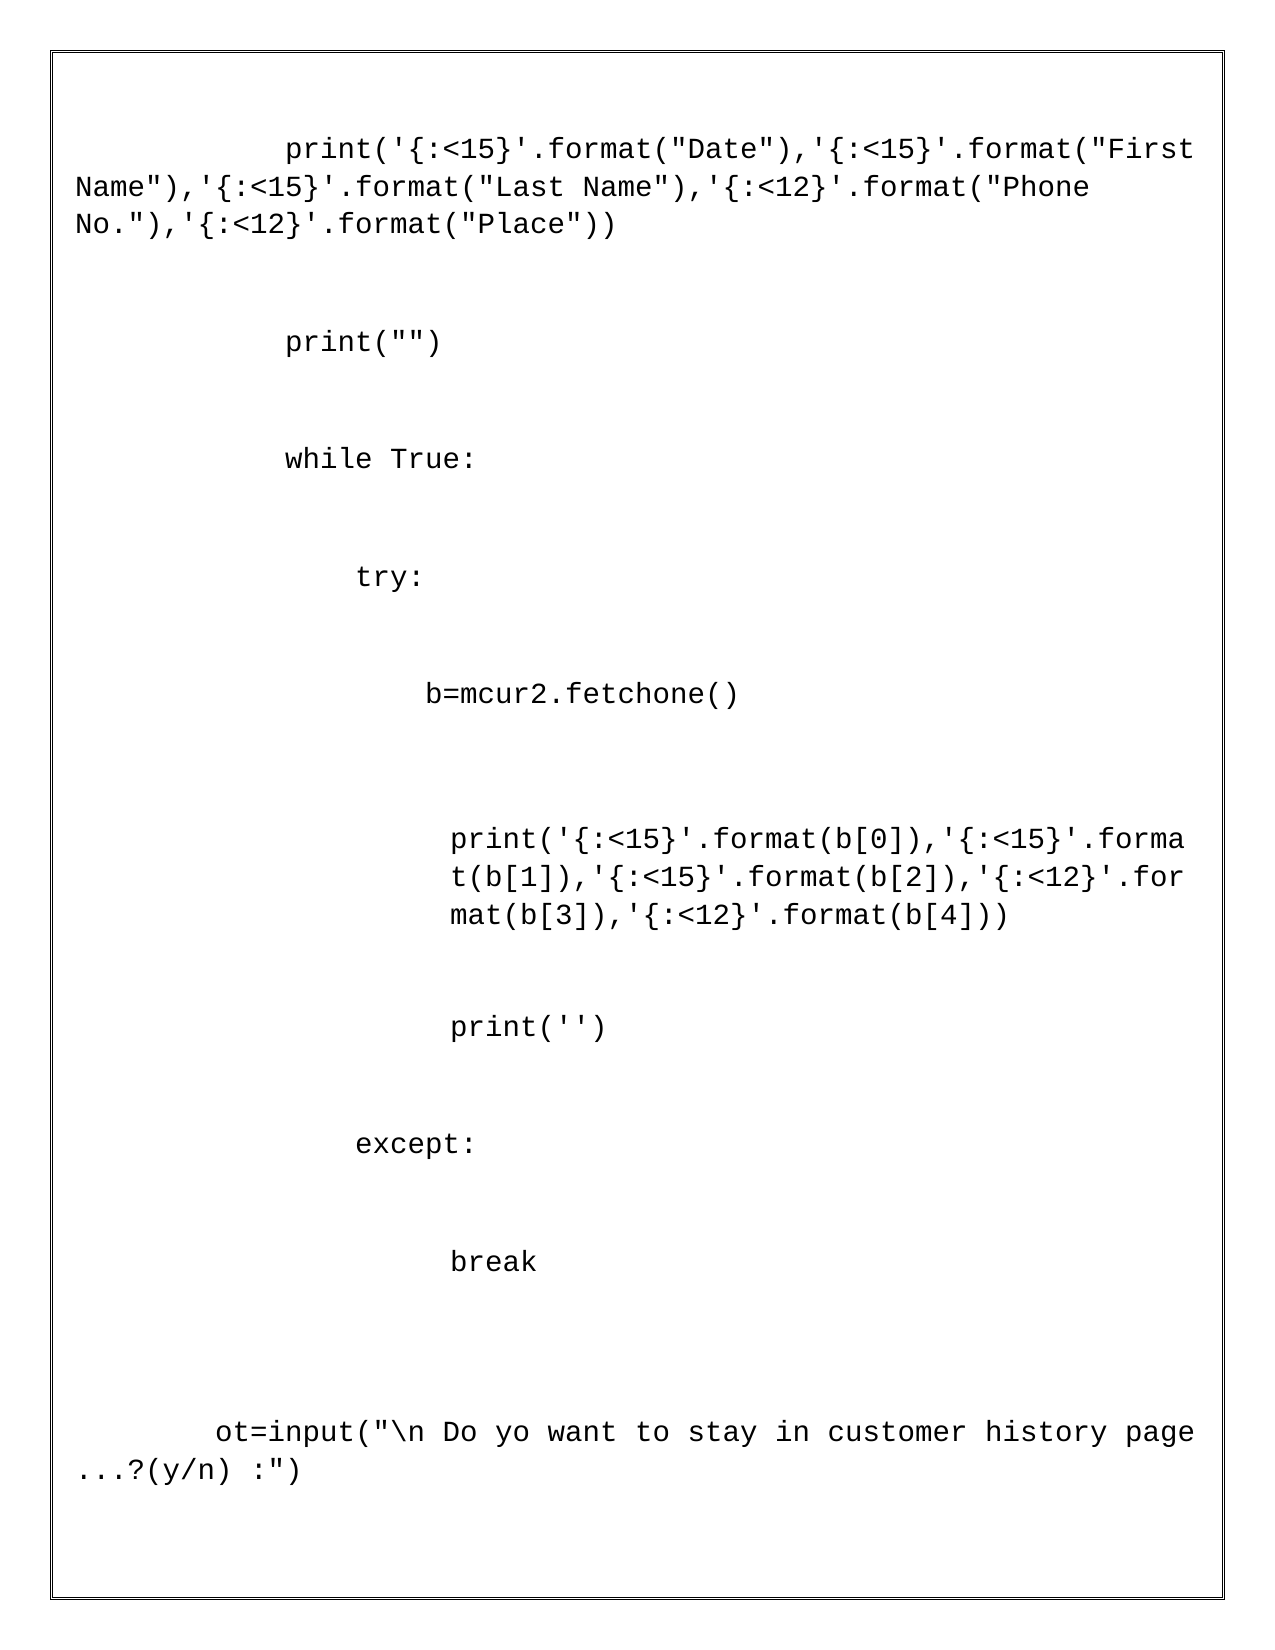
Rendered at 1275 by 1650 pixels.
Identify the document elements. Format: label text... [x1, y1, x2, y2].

text ot=input("\n Do yo want to stay in customer history page ...?(y/n) :") [75, 1417, 1200, 1488]
text break [75, 1247, 1200, 1280]
text print('{:<15}'.format(b[0]),'{:<15}'.format(b[1]),'{:<15}'.format(b[2]),'{:<12}'.format(b[3]),'{:<12}'.format(b[4])) [450, 791, 1200, 933]
text b=mcur2.fetchone() [75, 679, 1200, 713]
text except: [75, 1129, 1200, 1162]
text while True: [75, 444, 1200, 478]
text print('{:<15}'.format("Date"),'{:<15}'.format("First Name"),'{:<15}'.format("Last Name"),'{:<12}'.format("Phone No."),'{:<12}'.format("Place")) [75, 134, 1200, 243]
text print('') [75, 1012, 1200, 1045]
text print("") [75, 327, 1200, 360]
text try: [75, 562, 1200, 595]
